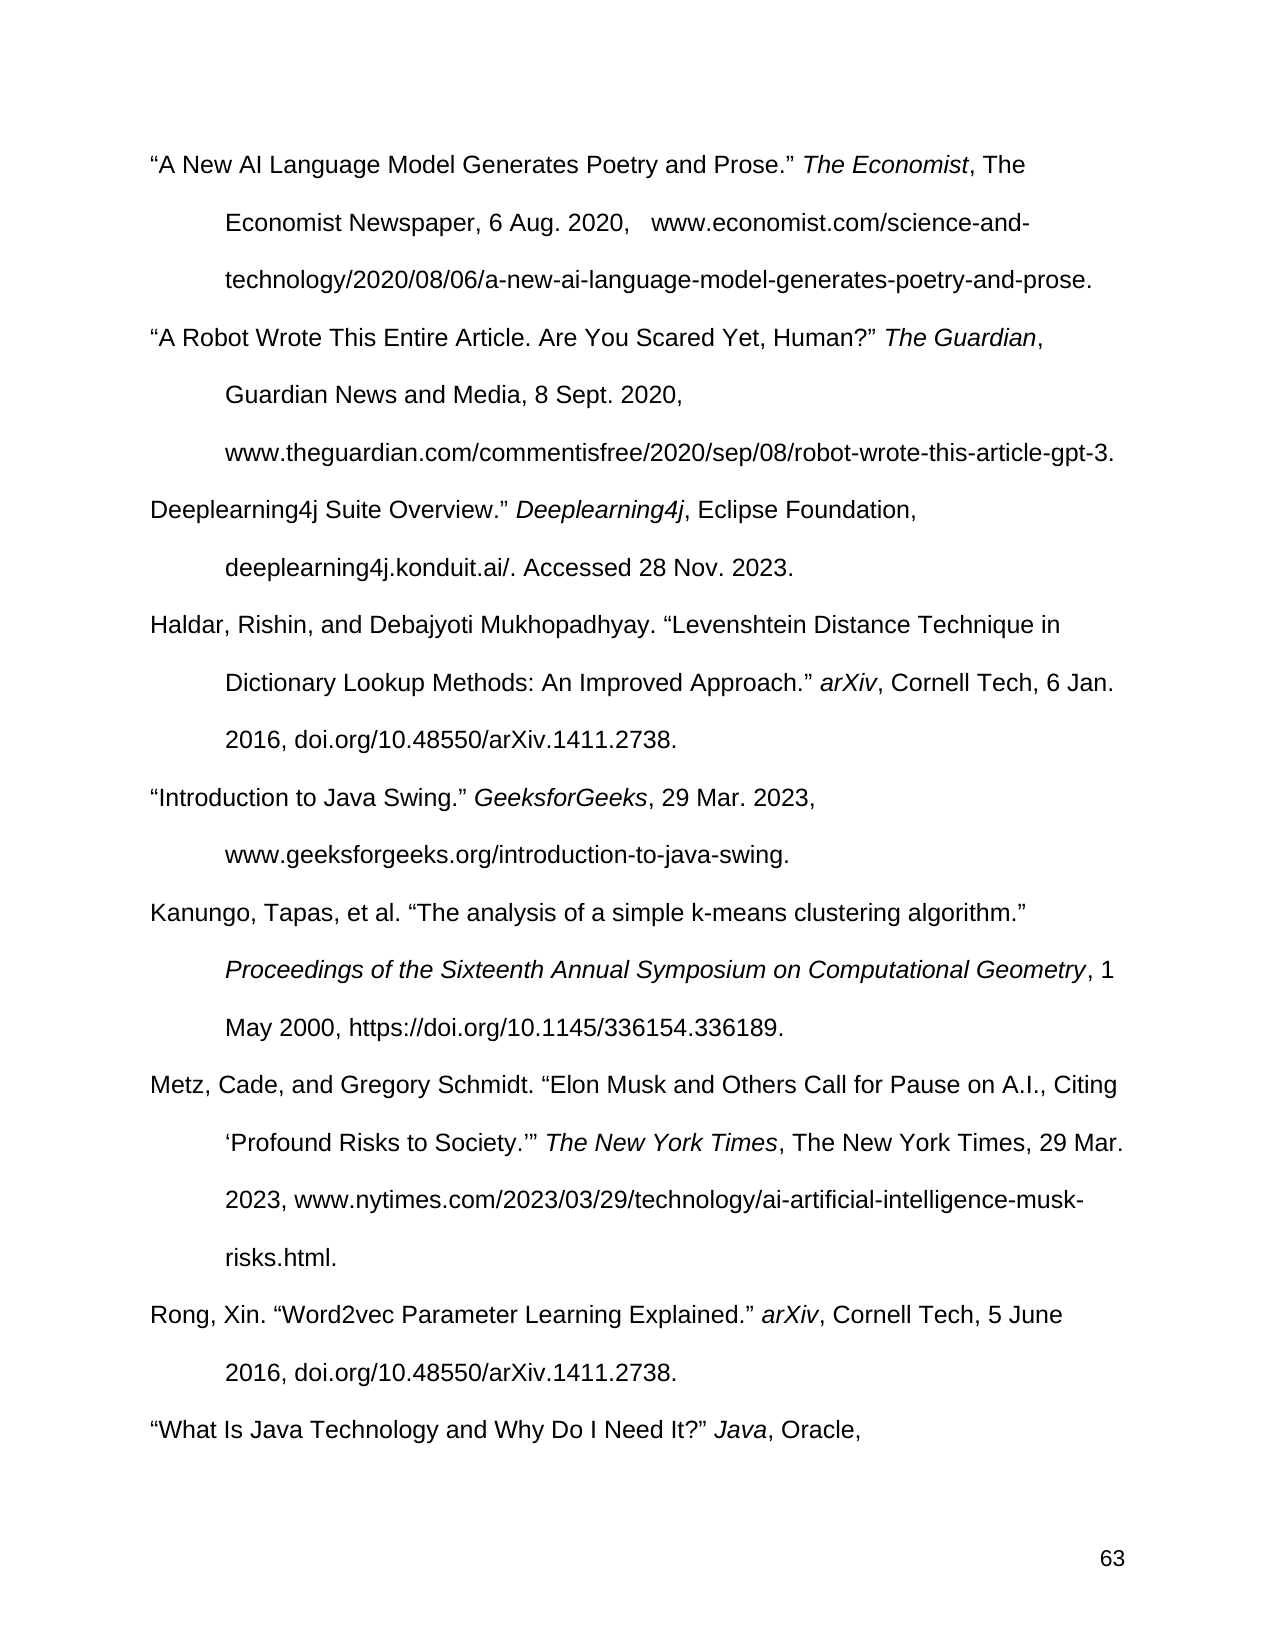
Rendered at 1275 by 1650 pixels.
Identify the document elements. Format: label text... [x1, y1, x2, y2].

text 2016, doi.org/10.48550/arXiv.1411.2738. [225, 725, 1125, 754]
text “Introduction to Java Swing.” GeeksforGeeks, 29 Mar. 2023, [150, 782, 1125, 811]
text Kanungo, Tapas, et al. “The analysis of a simple k-means clustering algorithm.” Proceedings of the Sixteenth Annual Symposium on Computational Geometry, 1 May 2000, https://doi.org/10.1145/336154.336189. [150, 897, 1125, 1041]
text Dictionary Lookup Methods: An Improved Approach.” arXiv, Cornell Tech, 6 Jan. [225, 667, 1125, 696]
text “A Robot Wrote This Entire Article. Are You Scared Yet, Human?” The Guardian, [150, 322, 1125, 351]
text 2016, doi.org/10.48550/arXiv.1411.2738. [225, 1357, 1125, 1386]
text Metz, Cade, and Gregory Schmidt. “Elon Musk and Others Call for Pause on A.I., Citing ‘Profound Risks to Society.’” The New York Times, The New York Times, 29 Mar. 2023, www.nytimes.com/2023/03/29/technology/ai-artificial-intelligence-musk-risks.html. [150, 1070, 1125, 1271]
text Guardian News and Media, 8 Sept. 2020, [225, 380, 1125, 409]
text Rong, Xin. “Word2vec Parameter Learning Explained.” arXiv, Cornell Tech, 5 June [150, 1300, 1125, 1329]
text www.theguardian.com/commentisfree/2020/sep/08/robot-wrote-this-article-gpt-3. [225, 437, 1125, 466]
text www.geeksforgeeks.org/introduction-to-java-swing. [225, 840, 1125, 869]
text “A New AI Language Model Generates Poetry and Prose.” The Economist, The Economist Newspaper, 6 Aug. 2020, www.economist.com/science-and-technology/2020/08/06/a-new-ai-language-model-generates-poetry-and-prose. [150, 150, 1125, 294]
text deeplearning4j.konduit.ai/. Accessed 28 Nov. 2023. [225, 552, 1125, 581]
text Haldar, Rishin, and Debajyoti Mukhopadhyay. “Levenshtein Distance Technique in [150, 610, 1125, 639]
text “What Is Java Technology and Why Do I Need It?” Java, Oracle, [150, 1415, 1125, 1444]
text Deeplearning4j Suite Overview.” Deeplearning4j, Eclipse Foundation, [150, 495, 1125, 524]
